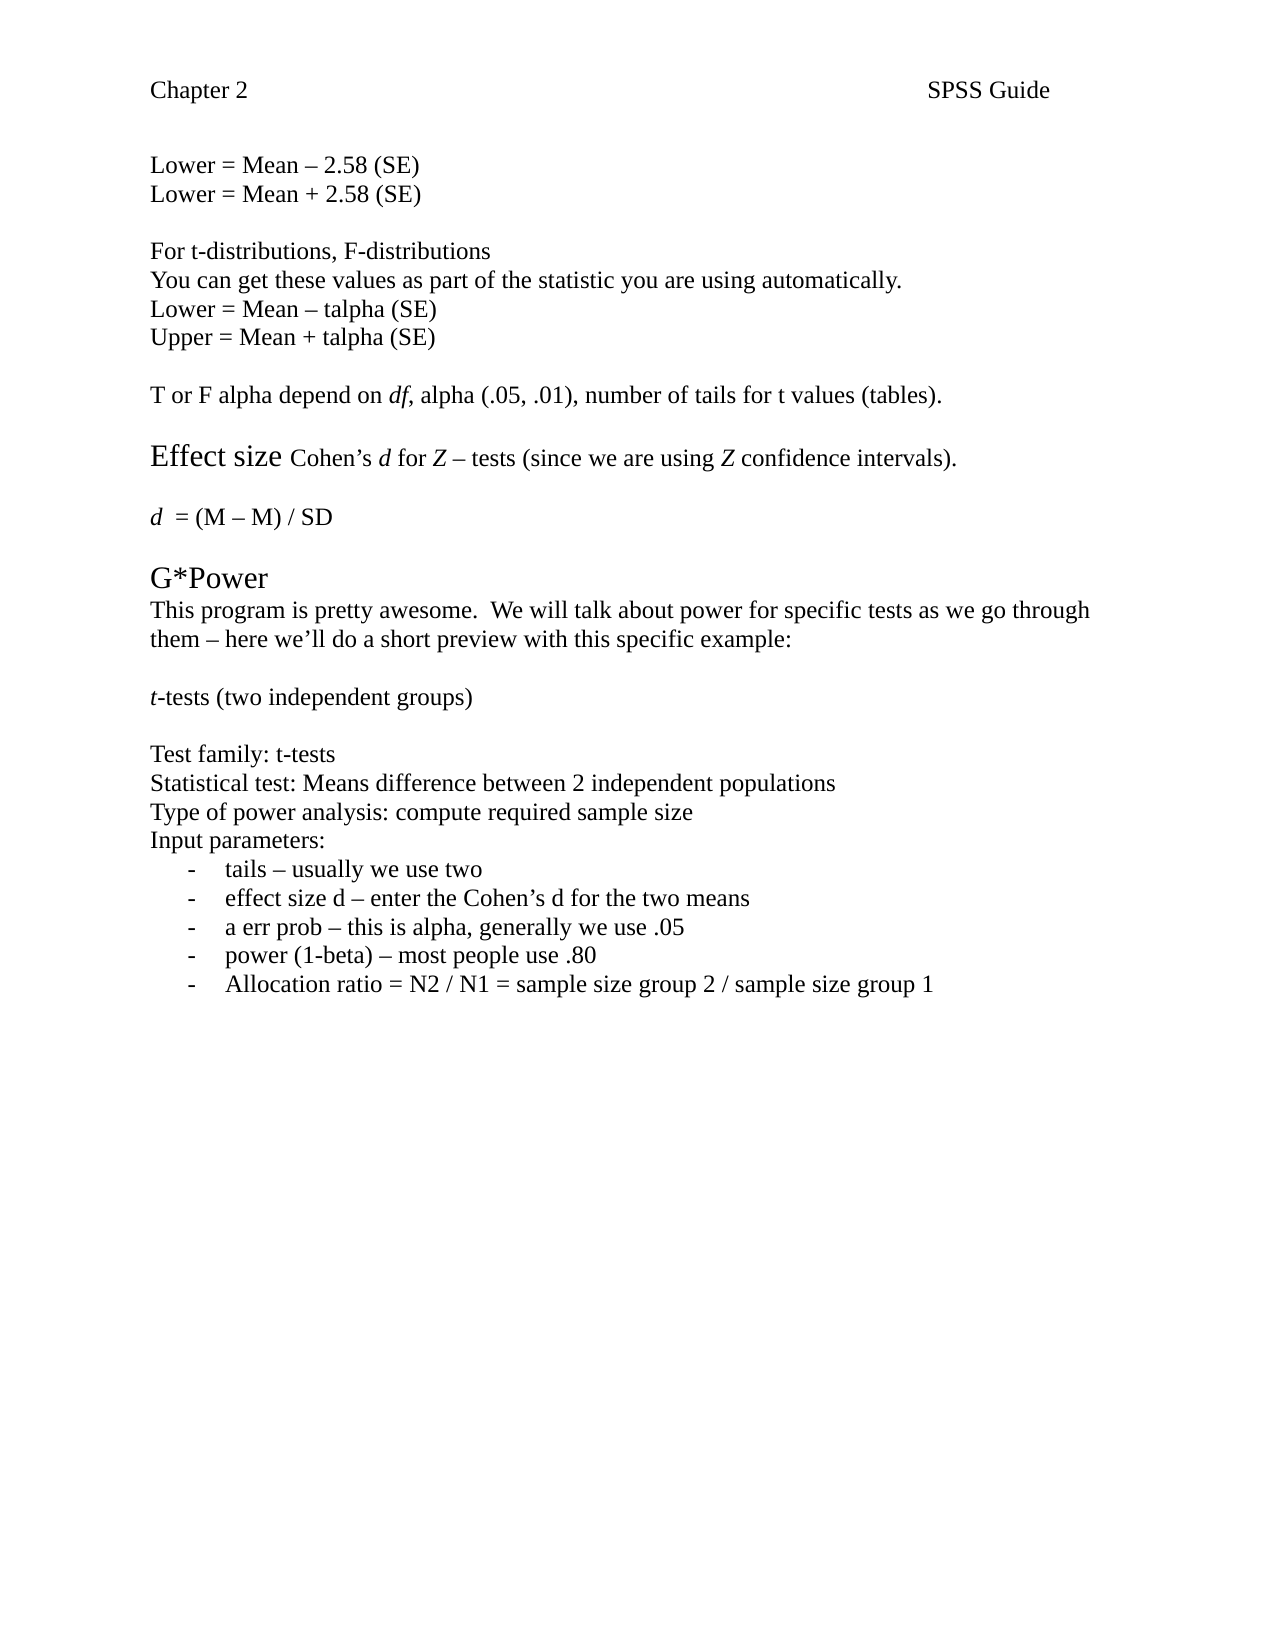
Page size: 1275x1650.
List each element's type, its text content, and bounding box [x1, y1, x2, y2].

text T or F alpha depend on df, alpha (.05, .01), number of tails for t values (tables). [150, 380, 1125, 409]
text Test family: t-tests [150, 739, 1125, 768]
text You can get these values as part of the statistic you are using automatically. [150, 265, 1125, 294]
text Type of power analysis: compute required sample size [150, 797, 1125, 826]
text Lower = Mean – 2.58 (SE) [150, 150, 1125, 179]
text Input parameters: [150, 826, 1125, 854]
list Allocation ratio = N2 / N1 = sample size group 2 / sample size group 1 [187, 969, 1125, 998]
text Statistical test: Means difference between 2 independent populations [150, 768, 1125, 797]
list tails – usually we use two [187, 854, 1125, 883]
text Effect size Cohen’s d for Z – tests (since we are using Z confidence intervals). [150, 437, 1125, 473]
list power (1-beta) – most people use .80 [187, 941, 1125, 969]
text G*Power [150, 560, 1125, 596]
list a err prob – this is alpha, generally we use .05 [187, 912, 1125, 941]
text This program is pretty awesome. We will talk about power for specific tests as we go through them – here we’ll do a short preview with this specific example: [150, 596, 1125, 653]
text Lower = Mean – talpha (SE) [150, 294, 1125, 322]
text Lower = Mean + 2.58 (SE) [150, 179, 1125, 207]
text t-tests (two independent groups) [150, 682, 1125, 711]
text Upper = Mean + talpha (SE) [150, 322, 1125, 351]
text d = (M – M) / SD [150, 502, 1125, 531]
list effect size d – enter the Cohen’s d for the two means [187, 883, 1125, 912]
text For t-distributions, F-distributions [150, 236, 1125, 265]
